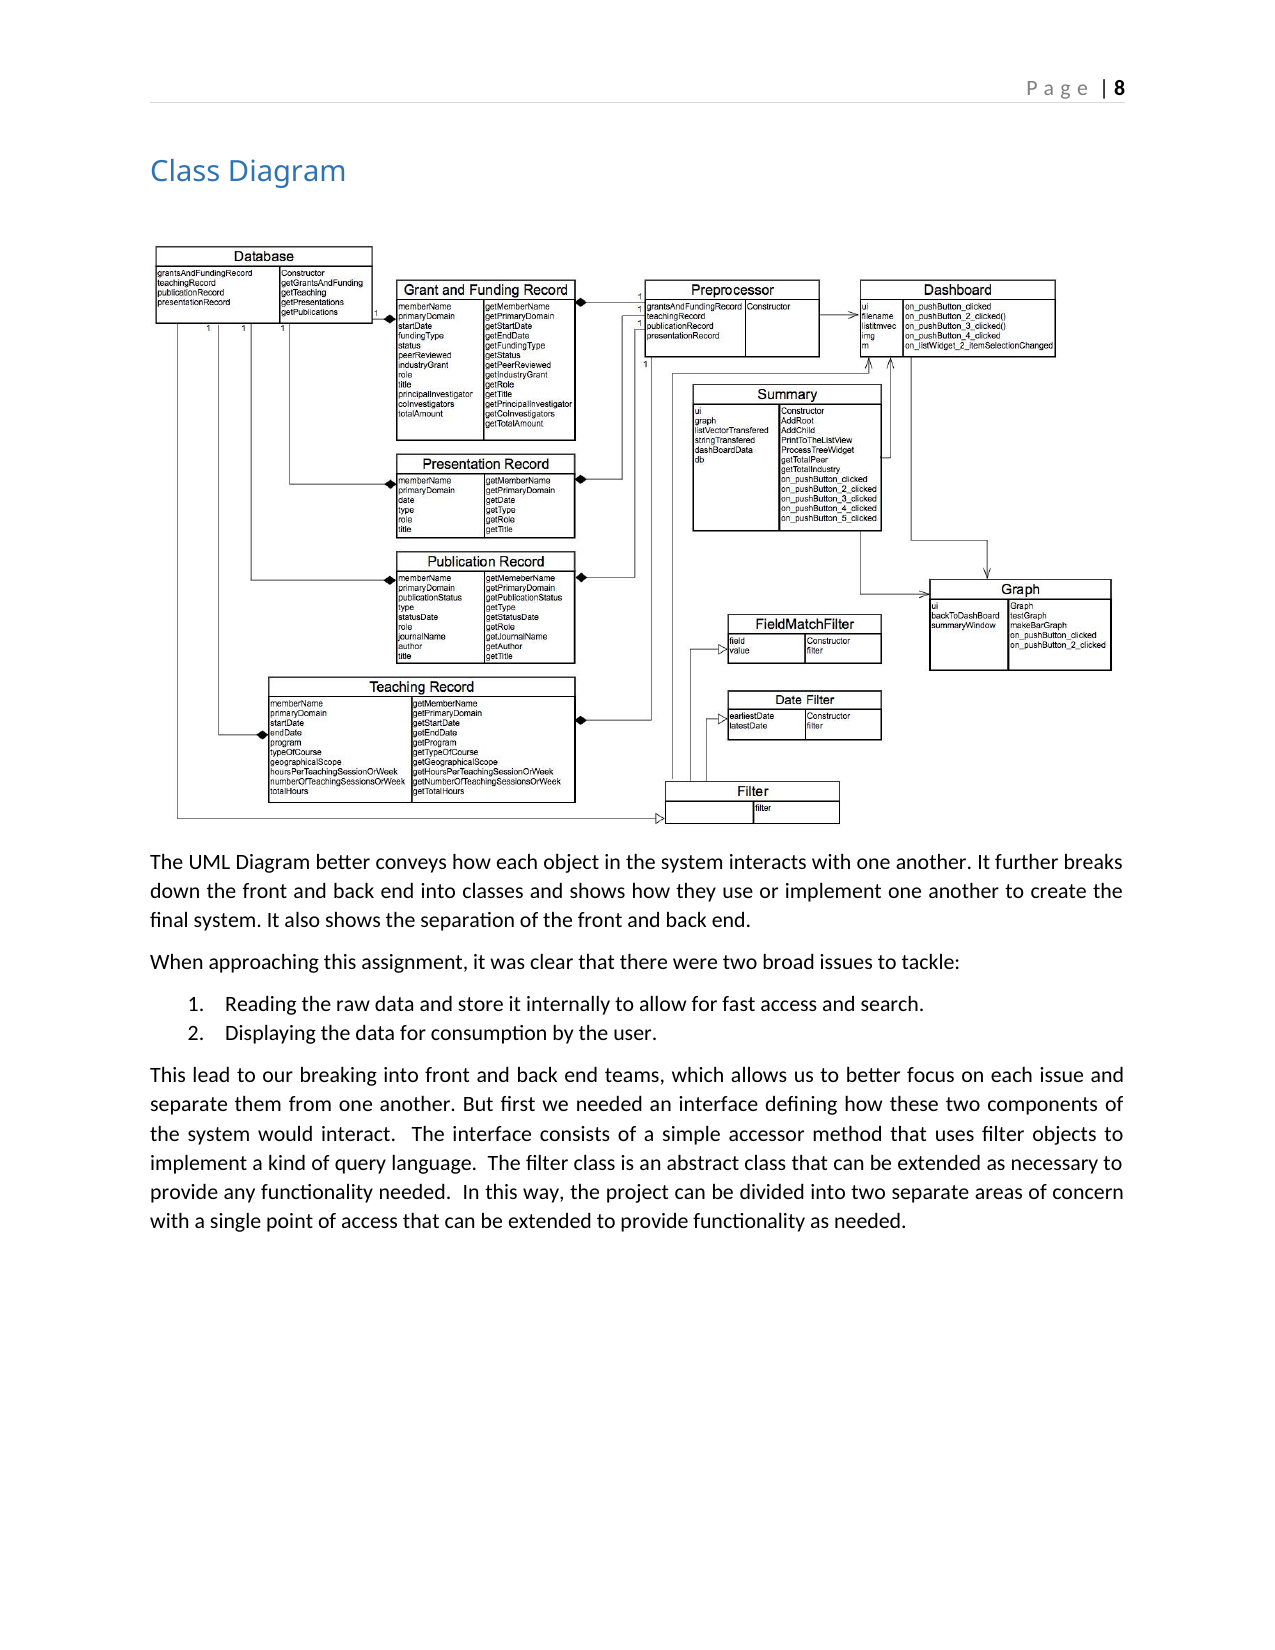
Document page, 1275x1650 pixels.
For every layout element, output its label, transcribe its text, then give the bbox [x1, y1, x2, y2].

text When approaching this assignment, it was clear that there were two broad issues to tackle: [150, 948, 1125, 975]
subtitle Class Diagram [150, 150, 1125, 190]
picture [150, 231, 1125, 846]
list Displaying the data for consumption by the user. [187, 1019, 1125, 1046]
list Reading the raw data and store it internally to allow for fast access and search. [187, 990, 1125, 1017]
text The UML Diagram better conveys how each object in the system interacts with one another. It further breaks down the front and back end into classes and shows how they use or implement one another to create the final system. It also shows the separation of the front and back end. [150, 846, 1125, 933]
text This lead to our breaking into front and back end teams, which allows us to better focus on each issue and separate them from one another. But first we needed an interface defining how these two components of the system would interact. The interface consists of a simple accessor method that uses filter objects to implement a kind of query language. The filter class is an abstract class that can be extended as necessary to provide any functionality needed. In this way, the project can be divided into two separate areas of concern with a single point of access that can be extended to provide functionality as needed. [150, 1061, 1125, 1234]
